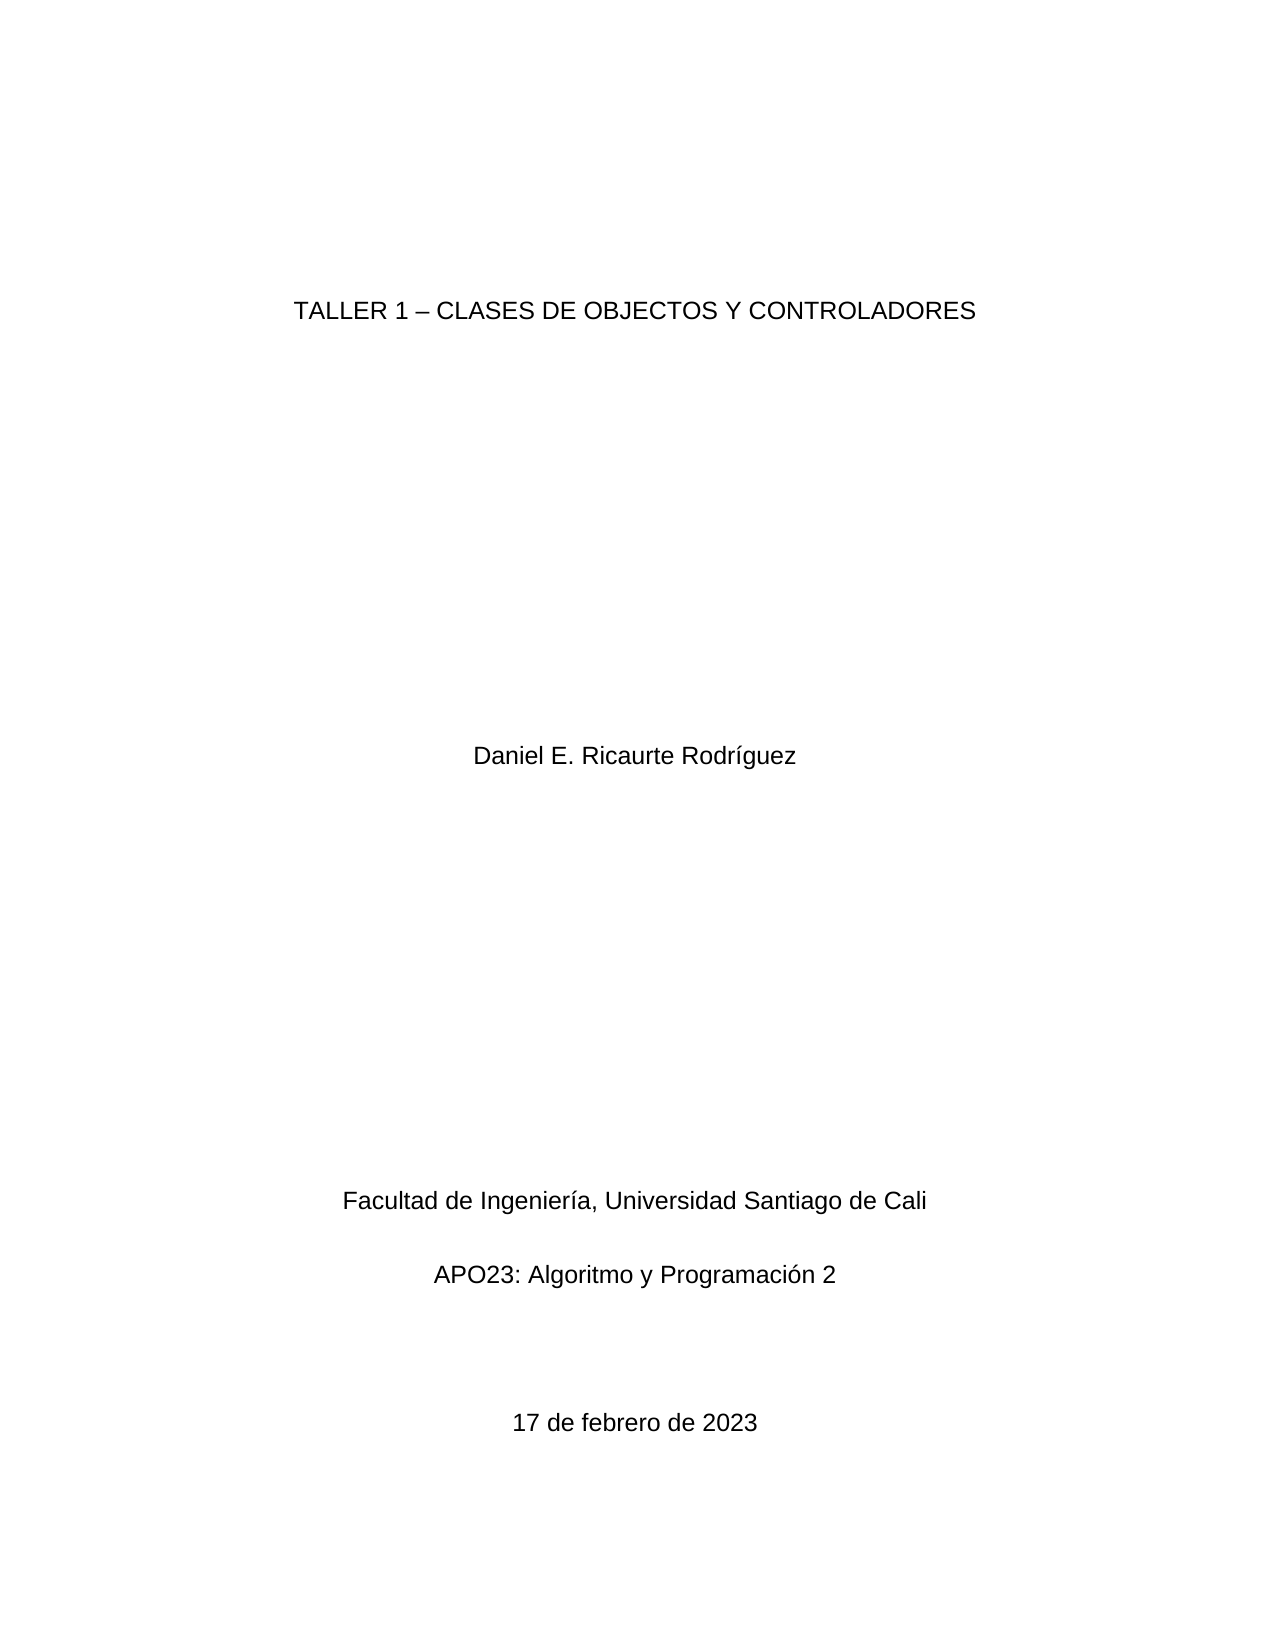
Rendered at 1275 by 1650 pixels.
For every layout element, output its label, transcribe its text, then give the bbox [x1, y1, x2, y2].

text 17 de febrero de 2023 [177, 1408, 1093, 1437]
text Facultad de Ingeniería, Universidad Santiago de Cali [177, 1186, 1093, 1215]
text TALLER 1 – CLASES DE OBJECTOS Y CONTROLADORES [177, 296, 1093, 325]
text APO23: Algoritmo y Programación 2 [177, 1260, 1093, 1289]
text Daniel E. Ricaurte Rodríguez [177, 741, 1093, 770]
